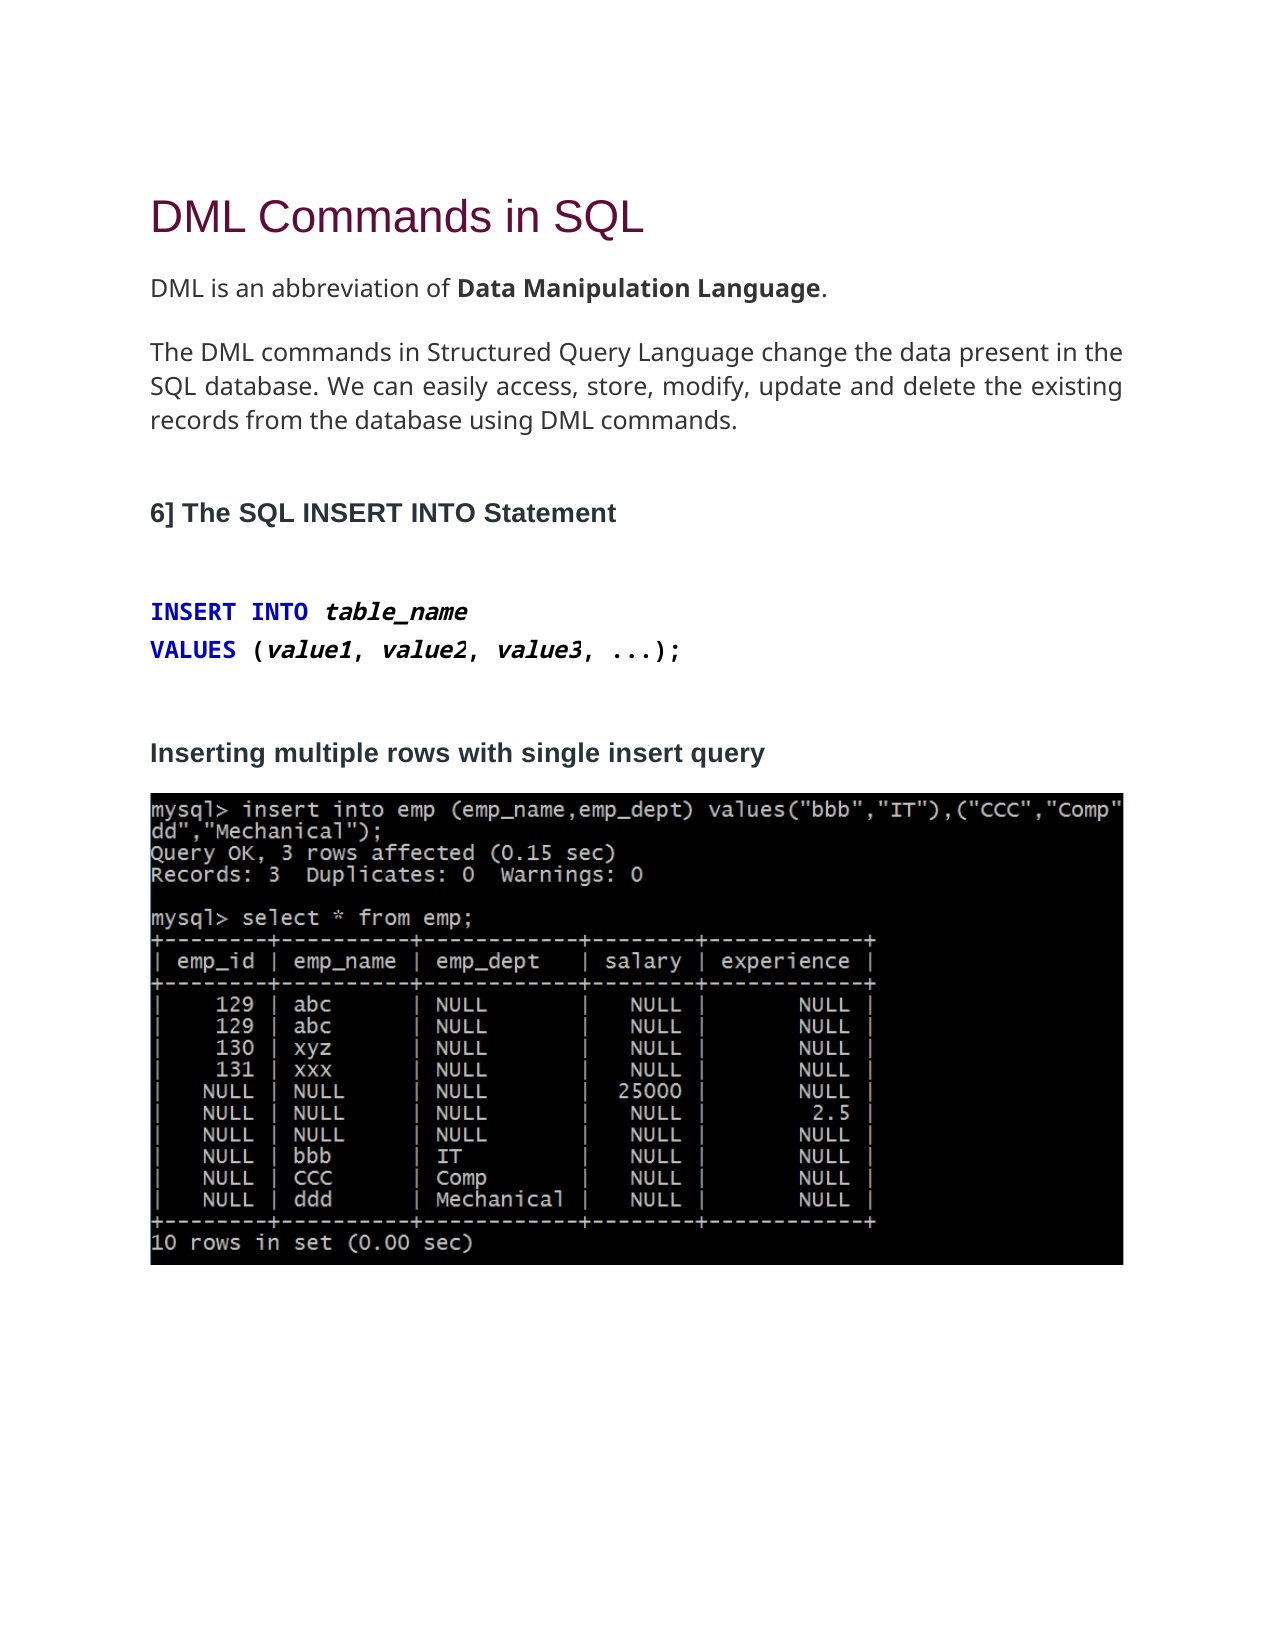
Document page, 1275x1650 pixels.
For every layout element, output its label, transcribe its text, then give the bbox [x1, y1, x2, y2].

subtitle INSERT INTO table_name VALUES (value1, value2, value3, ...); [150, 595, 1125, 665]
text The DML commands in Structured Query Language change the data present in the SQL database. We can easily access, store, modify, update and delete the existing records from the database using DML commands. [150, 334, 1125, 436]
subtitle DML Commands in SQL [150, 189, 1125, 242]
text DML is an abbreviation of Data Manipulation Language. [150, 271, 1125, 305]
picture [150, 793, 1124, 1265]
text 6] The SQL INSERT INTO Statement [150, 497, 1125, 528]
text Inserting multiple rows with single insert query [150, 737, 1125, 768]
